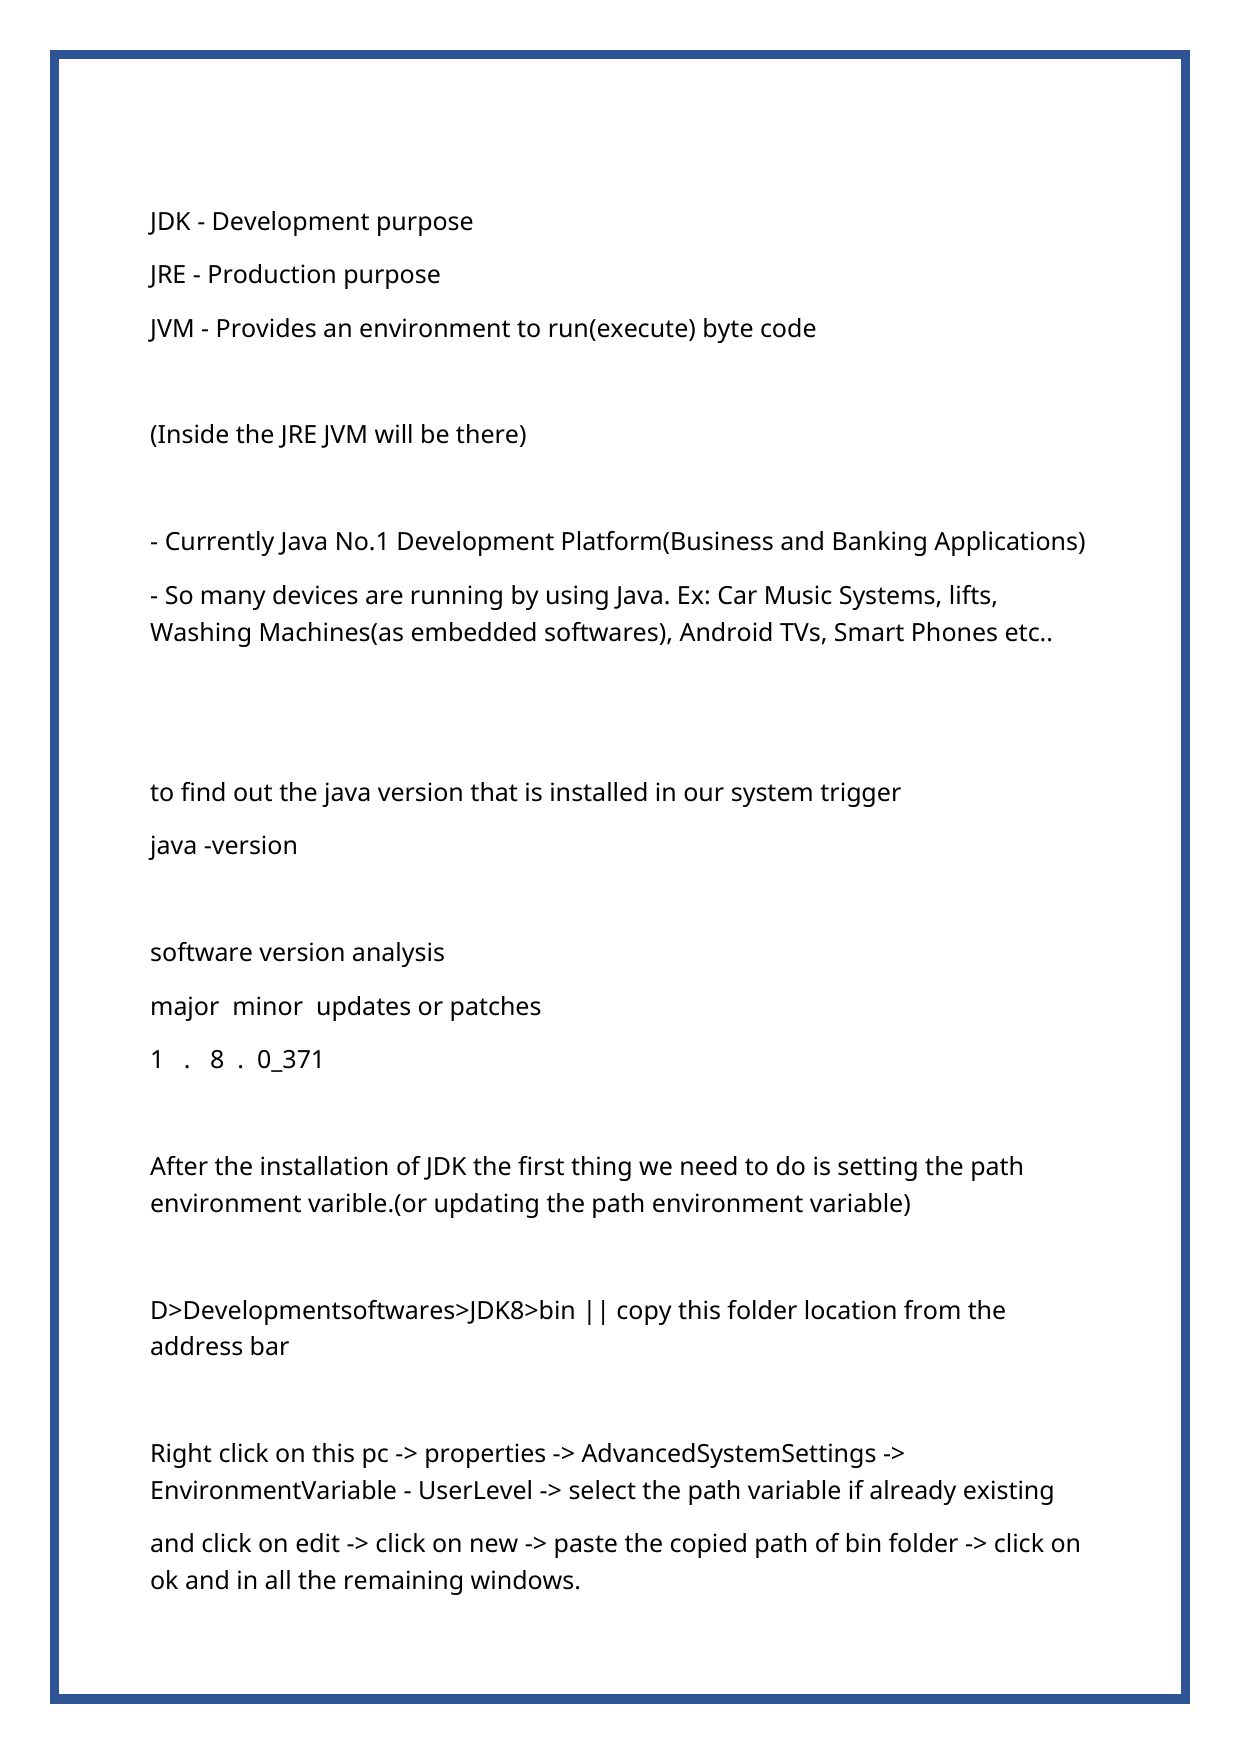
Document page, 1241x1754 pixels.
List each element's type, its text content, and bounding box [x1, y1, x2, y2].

text JRE - Production purpose [150, 257, 1090, 291]
text JDK - Development purpose [150, 203, 1090, 237]
text software version analysis [150, 935, 1090, 969]
text D>Developmentsoftwares>JDK8>bin || copy this folder location from the address bar [150, 1292, 1090, 1363]
text JVM - Provides an environment to run(execute) byte code [150, 310, 1090, 344]
text and click on edit -> click on new -> paste the copied path of bin folder -> click on ok and in all the remaining windows. [150, 1526, 1090, 1597]
text (Inside the JRE JVM will be there) [150, 417, 1090, 451]
text 1 . 8 . 0_371 [150, 1042, 1090, 1076]
text java -version [150, 828, 1090, 862]
text major minor updates or patches [150, 988, 1090, 1022]
text to find out the java version that is installed in our system trigger [150, 774, 1090, 809]
text Right click on this pc -> properties -> AdvancedSystemSettings -> EnvironmentVariable - UserLevel -> select the path variable if already existing [150, 1436, 1090, 1507]
text - So many devices are running by using Java. Ex: Car Music Systems, lifts, Washing Machines(as embedded softwares), Android TVs, Smart Phones etc.. [150, 577, 1090, 648]
text - Currently Java No.1 Development Platform(Business and Banking Applications) [150, 524, 1090, 558]
text After the installation of JDK the first thing we need to do is setting the path environment varible.(or updating the path environment variable) [150, 1149, 1090, 1219]
